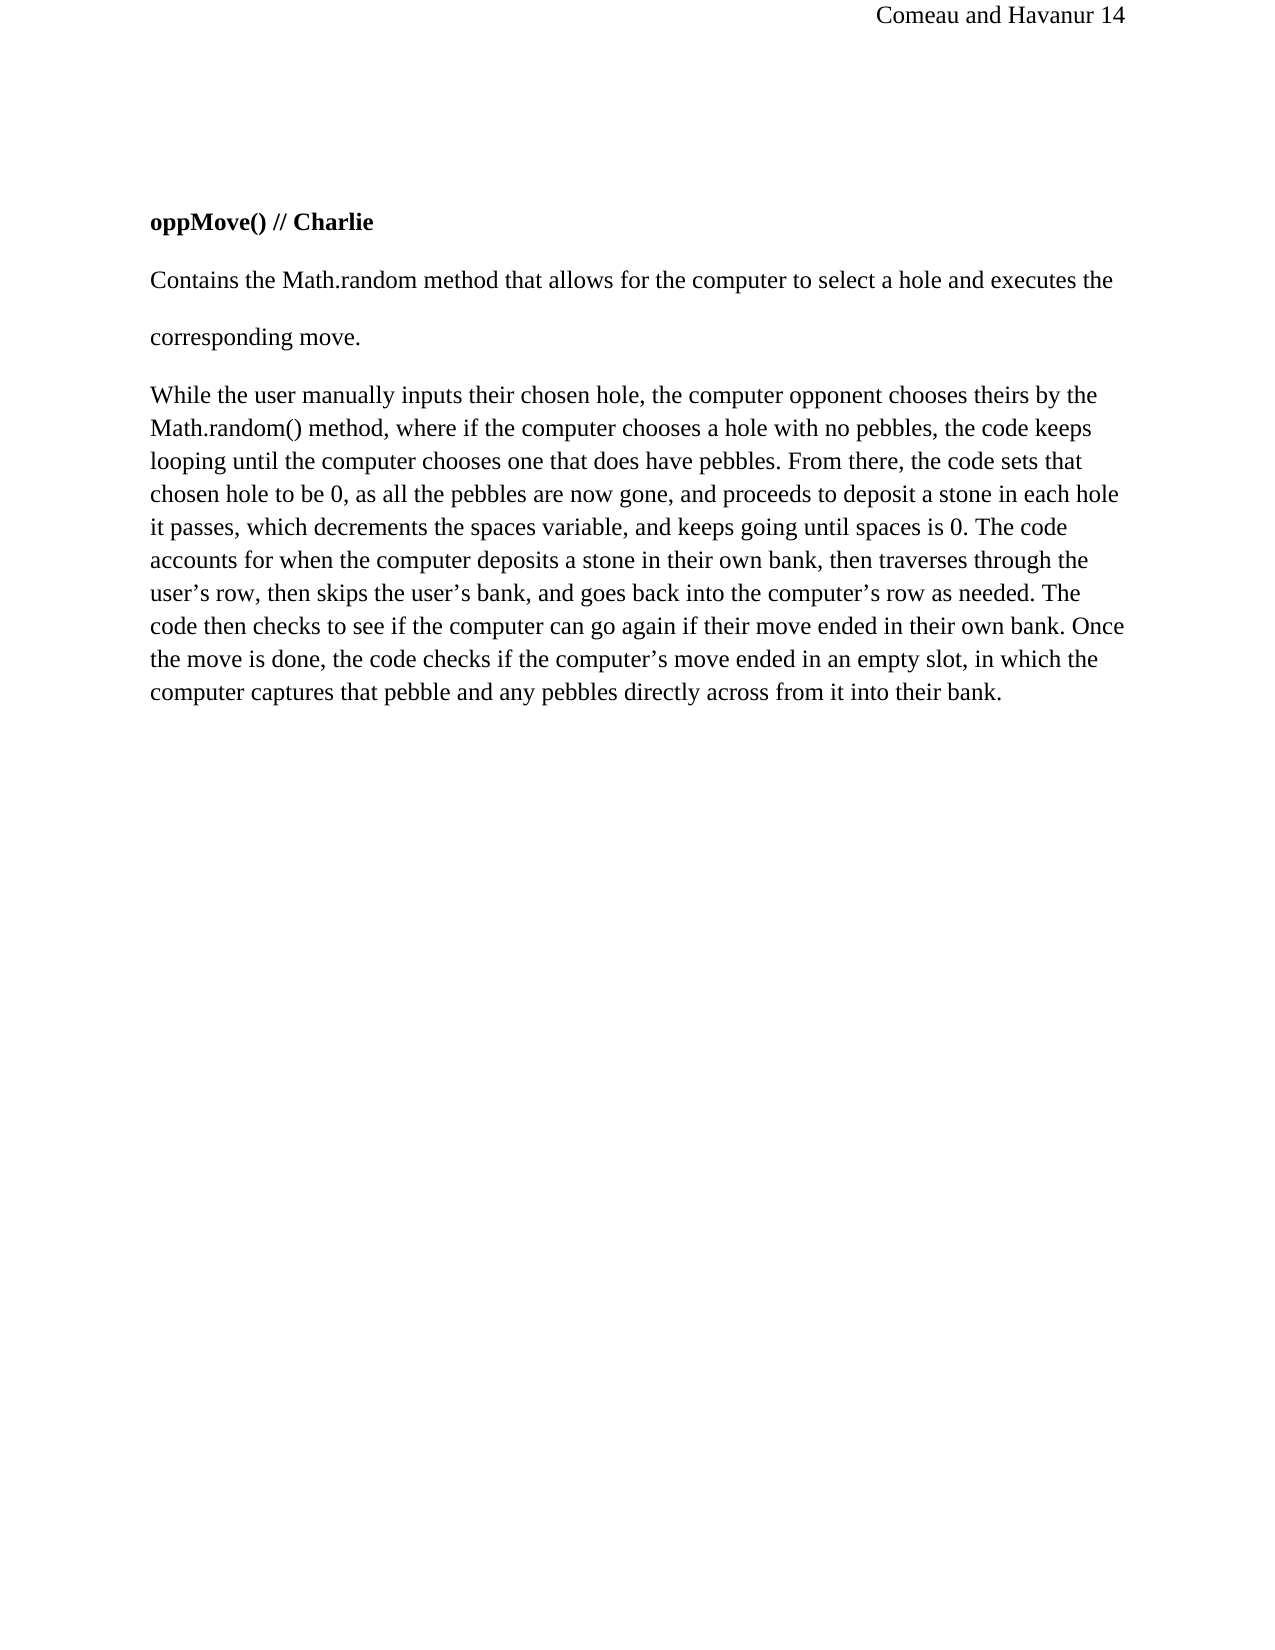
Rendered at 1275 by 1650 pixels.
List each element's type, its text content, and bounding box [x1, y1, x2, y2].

text Contains the Math.random method that allows for the computer to select a hole and executes the corresponding move. [150, 265, 1125, 351]
text oppMove() // Charlie [150, 207, 1125, 236]
text While the user manually inputs their chosen hole, the computer opponent chooses theirs by the Math.random() method, where if the computer chooses a hole with no pebbles, the code keeps looping until the computer chooses one that does have pebbles. From there, the code sets that chosen hole to be 0, as all the pebbles are now gone, and proceeds to deposit a stone in each hole it passes, which decrements the spaces variable, and keeps going until spaces is 0. The code accounts for when the computer deposits a stone in their own bank, then traverses through the user’s row, then skips the user’s bank, and goes back into the computer’s row as needed. The code then checks to see if the computer can go again if their move ended in their own bank. Once the move is done, the code checks if the computer’s move ended in an empty slot, in which the computer captures that pebble and any pebbles directly across from it into their bank. [150, 380, 1125, 706]
